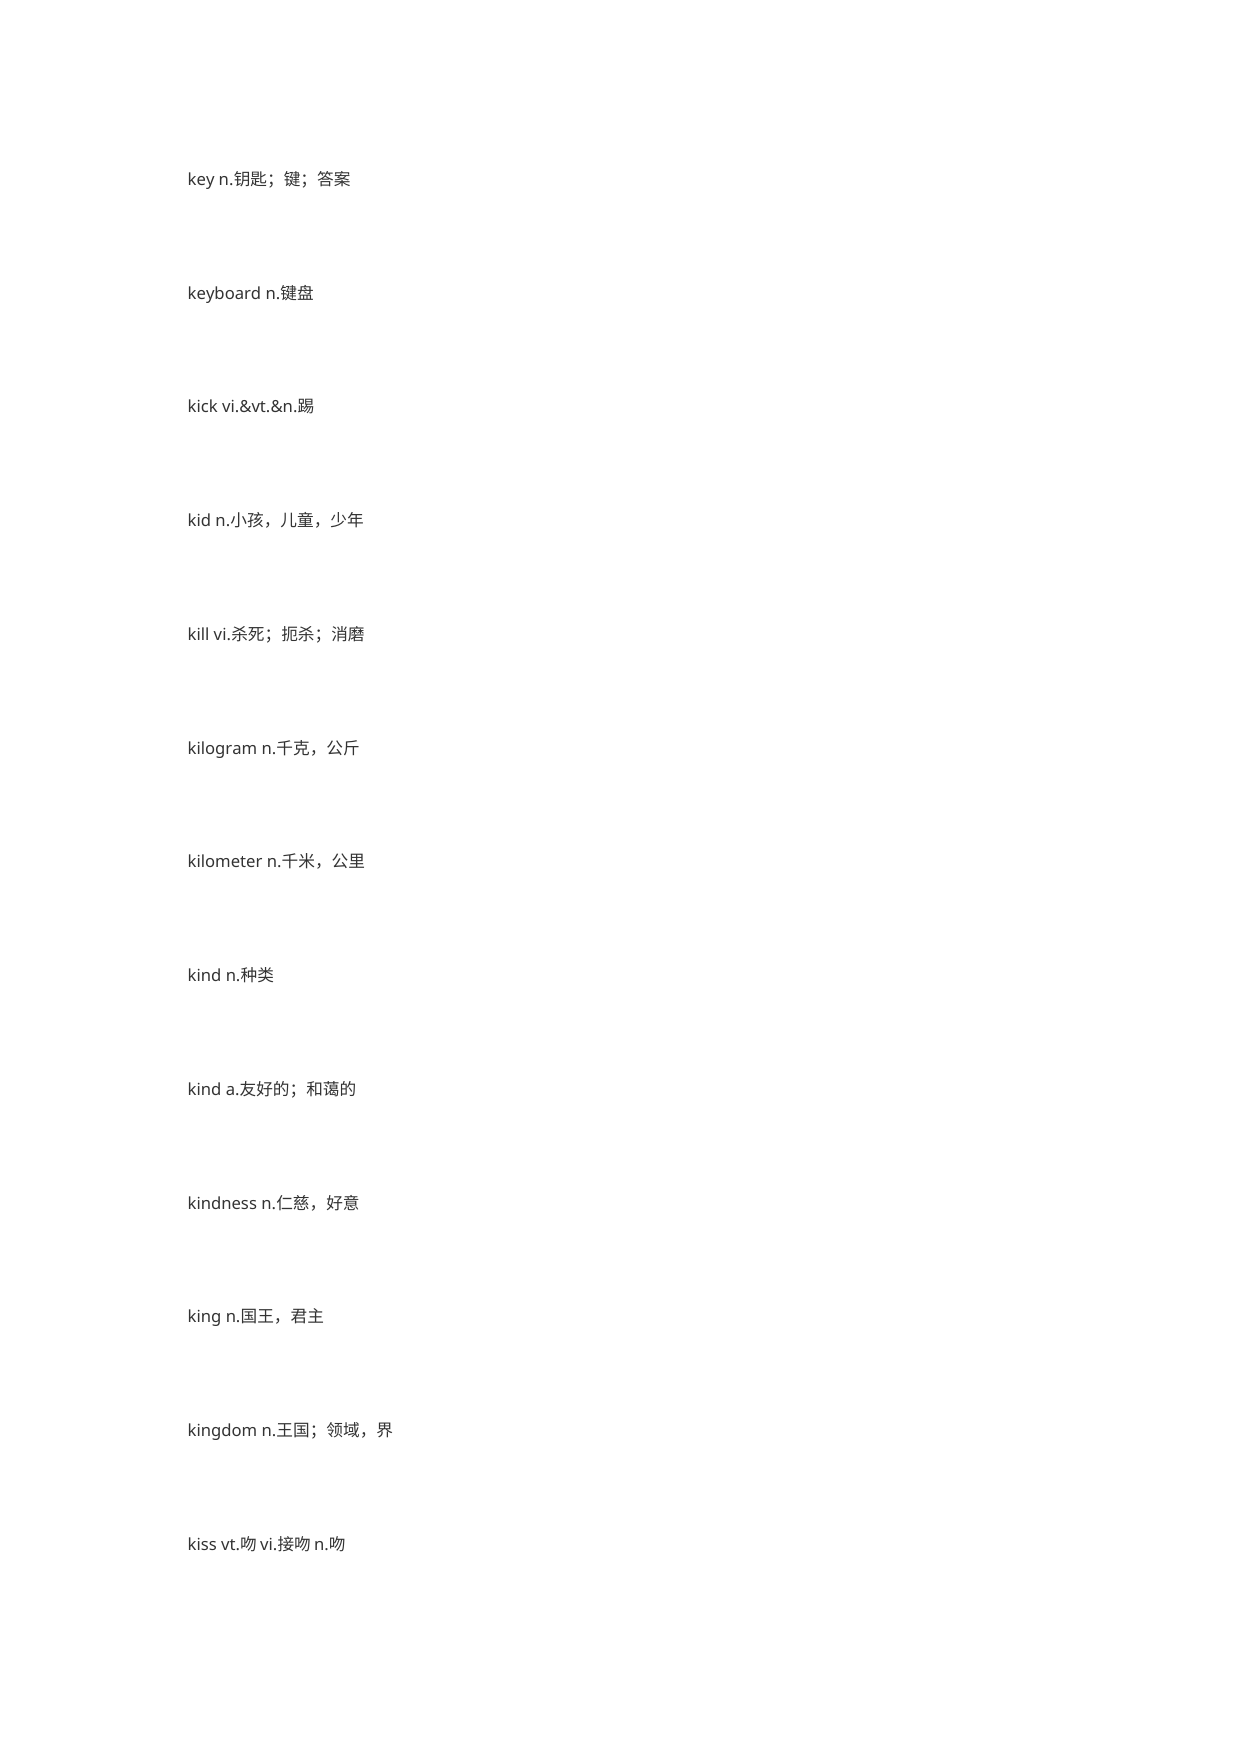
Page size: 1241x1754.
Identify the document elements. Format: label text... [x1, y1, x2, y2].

text kid n.小孩，儿童，少年 [187, 503, 1053, 536]
text kilometer n.千米，公里 [187, 844, 1053, 877]
text kindness n.仁慈，好意 [187, 1186, 1053, 1218]
text kingdom n.王国；领域，界 [187, 1413, 1053, 1446]
text keyboard n.键盘 [187, 276, 1053, 308]
text kick vi.&vt.&n.踢 [187, 389, 1053, 422]
text kill vi.杀死；扼杀；消磨 [187, 617, 1053, 649]
text kind a.友好的；和蔼的 [187, 1072, 1053, 1104]
text key n.钥匙；键；答案 [187, 162, 1053, 194]
text kiss vt.吻vi.接吻n.吻 [187, 1527, 1053, 1559]
text kilogram n.千克，公斤 [187, 731, 1053, 763]
text king n.国王，君主 [187, 1299, 1053, 1332]
text kind n.种类 [187, 958, 1053, 991]
